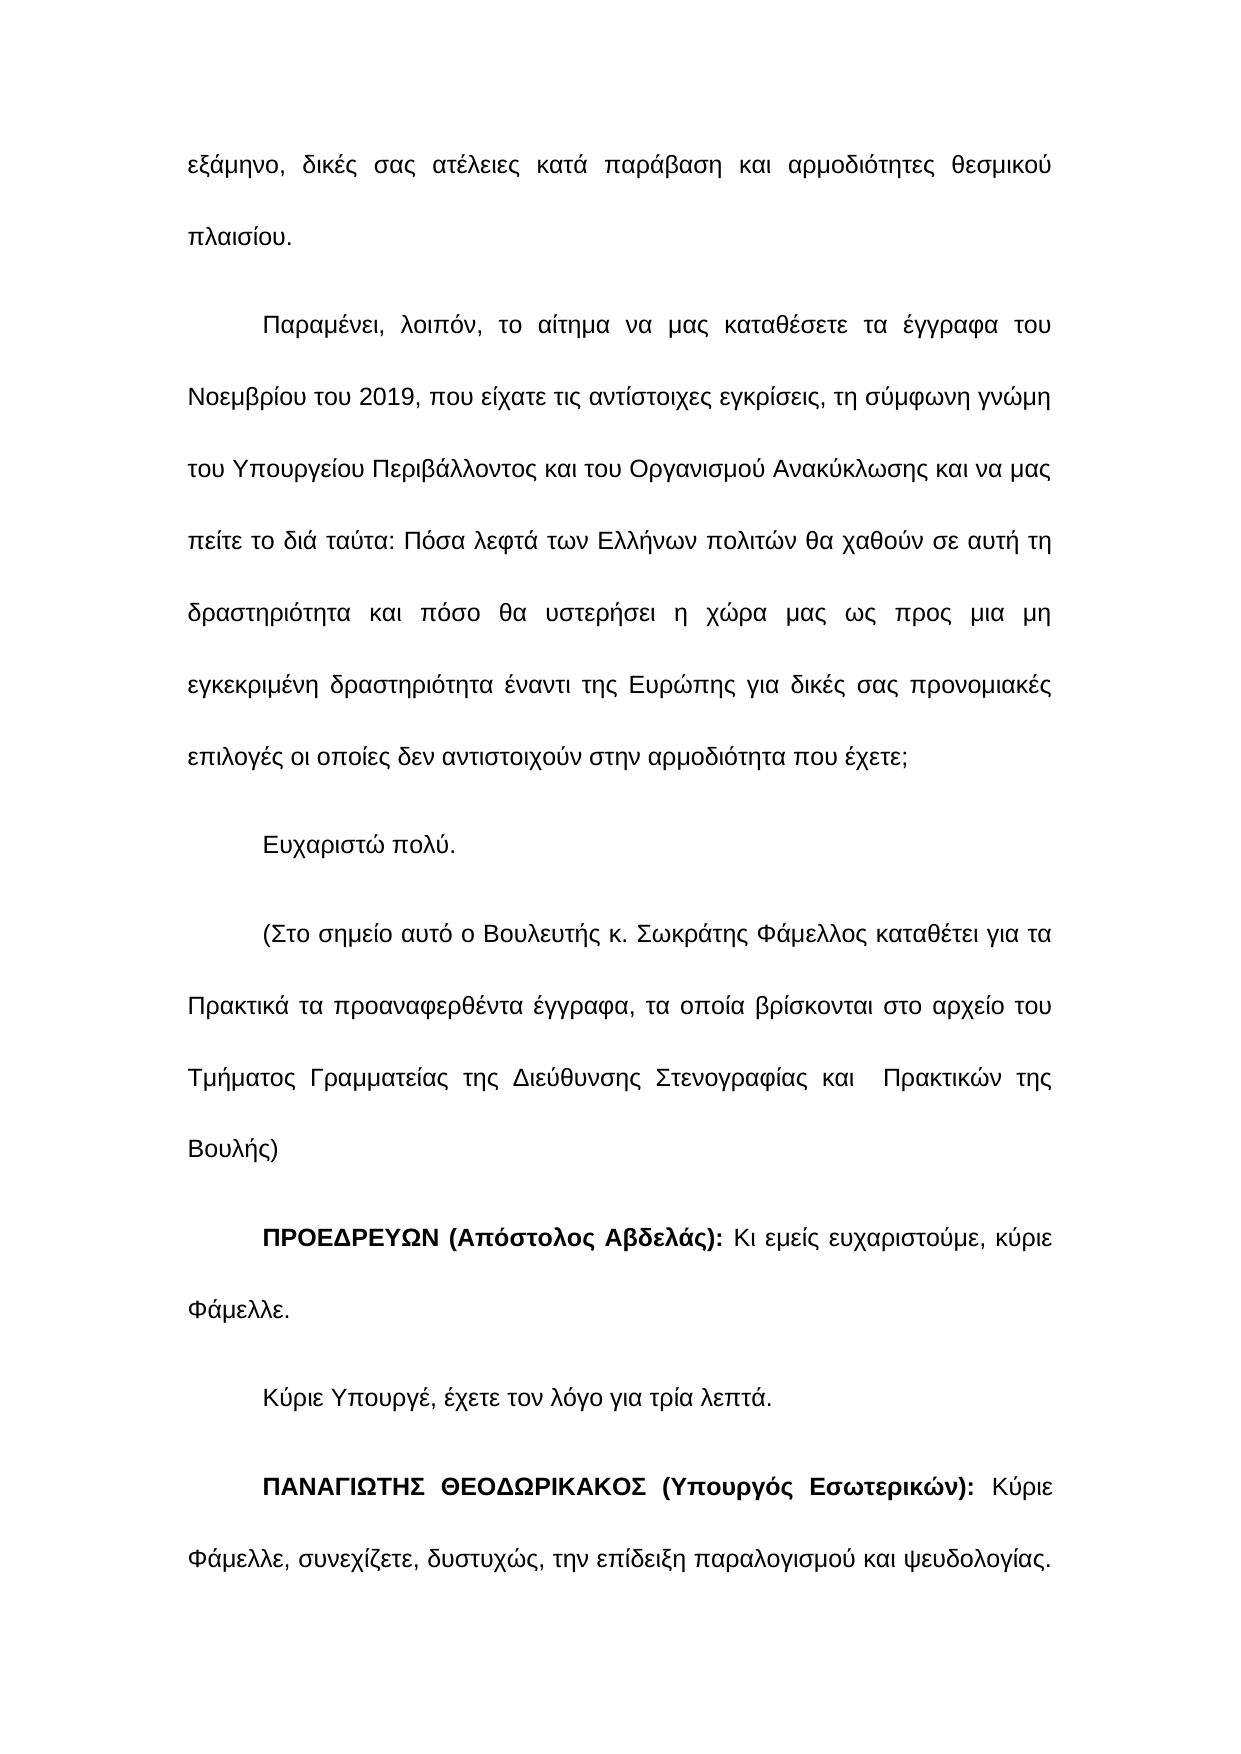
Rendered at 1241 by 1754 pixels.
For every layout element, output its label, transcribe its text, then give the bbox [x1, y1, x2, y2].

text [187, 150, 1053, 251]
text (Στο σημείο αυτό ο Βουλευτής κ. Σωκράτης Φάμελλος καταθέτει για τα Πρακτικά τα προαναφερθέντα έγγραφα, τα οποία βρίσκονται στο αρχείο του Τμήματος Γραμματείας της Διεύθυνσης Στενογραφίας και Πρακτικών της Βουλής) [187, 919, 1053, 1163]
text Ευχαριστώ πολύ. [187, 830, 1053, 859]
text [187, 1472, 1053, 1572]
text ΠΡΟΕΔΡΕΥΩΝ (Απόστολος Αβδελάς): Κι εμείς ευχαριστούμε, κύριε Φάμελλε. [187, 1223, 1053, 1323]
text Κύριε Υπουργέ, έχετε τον λόγο για τρία λεπτά. [187, 1383, 1053, 1412]
text Παραμένει, λοιπόν, το αίτημα να μας καταθέσετε τα έγγραφα του Νοεμβρίου του 2019, που είχατε τις αντίστοιχες εγκρίσεις, τη σύμφωνη γνώμη του Υπουργείου Περιβάλλοντος και του Οργανισμού Ανακύκλωσης και να μας πείτε το διά ταύτα: Πόσα λεφτά των Ελλήνων πολιτών θα χαθούν σε αυτή τη δραστηριότητα και πόσο θα υστερήσει η χώρα μας ως προς μια μη εγκεκριμένη δραστηριότητα έναντι της Ευρώπης για δικές σας προνομιακές επιλογές οι οποίες δεν αντιστοιχούν στην αρμοδιότητα που έχετε; [187, 310, 1053, 770]
